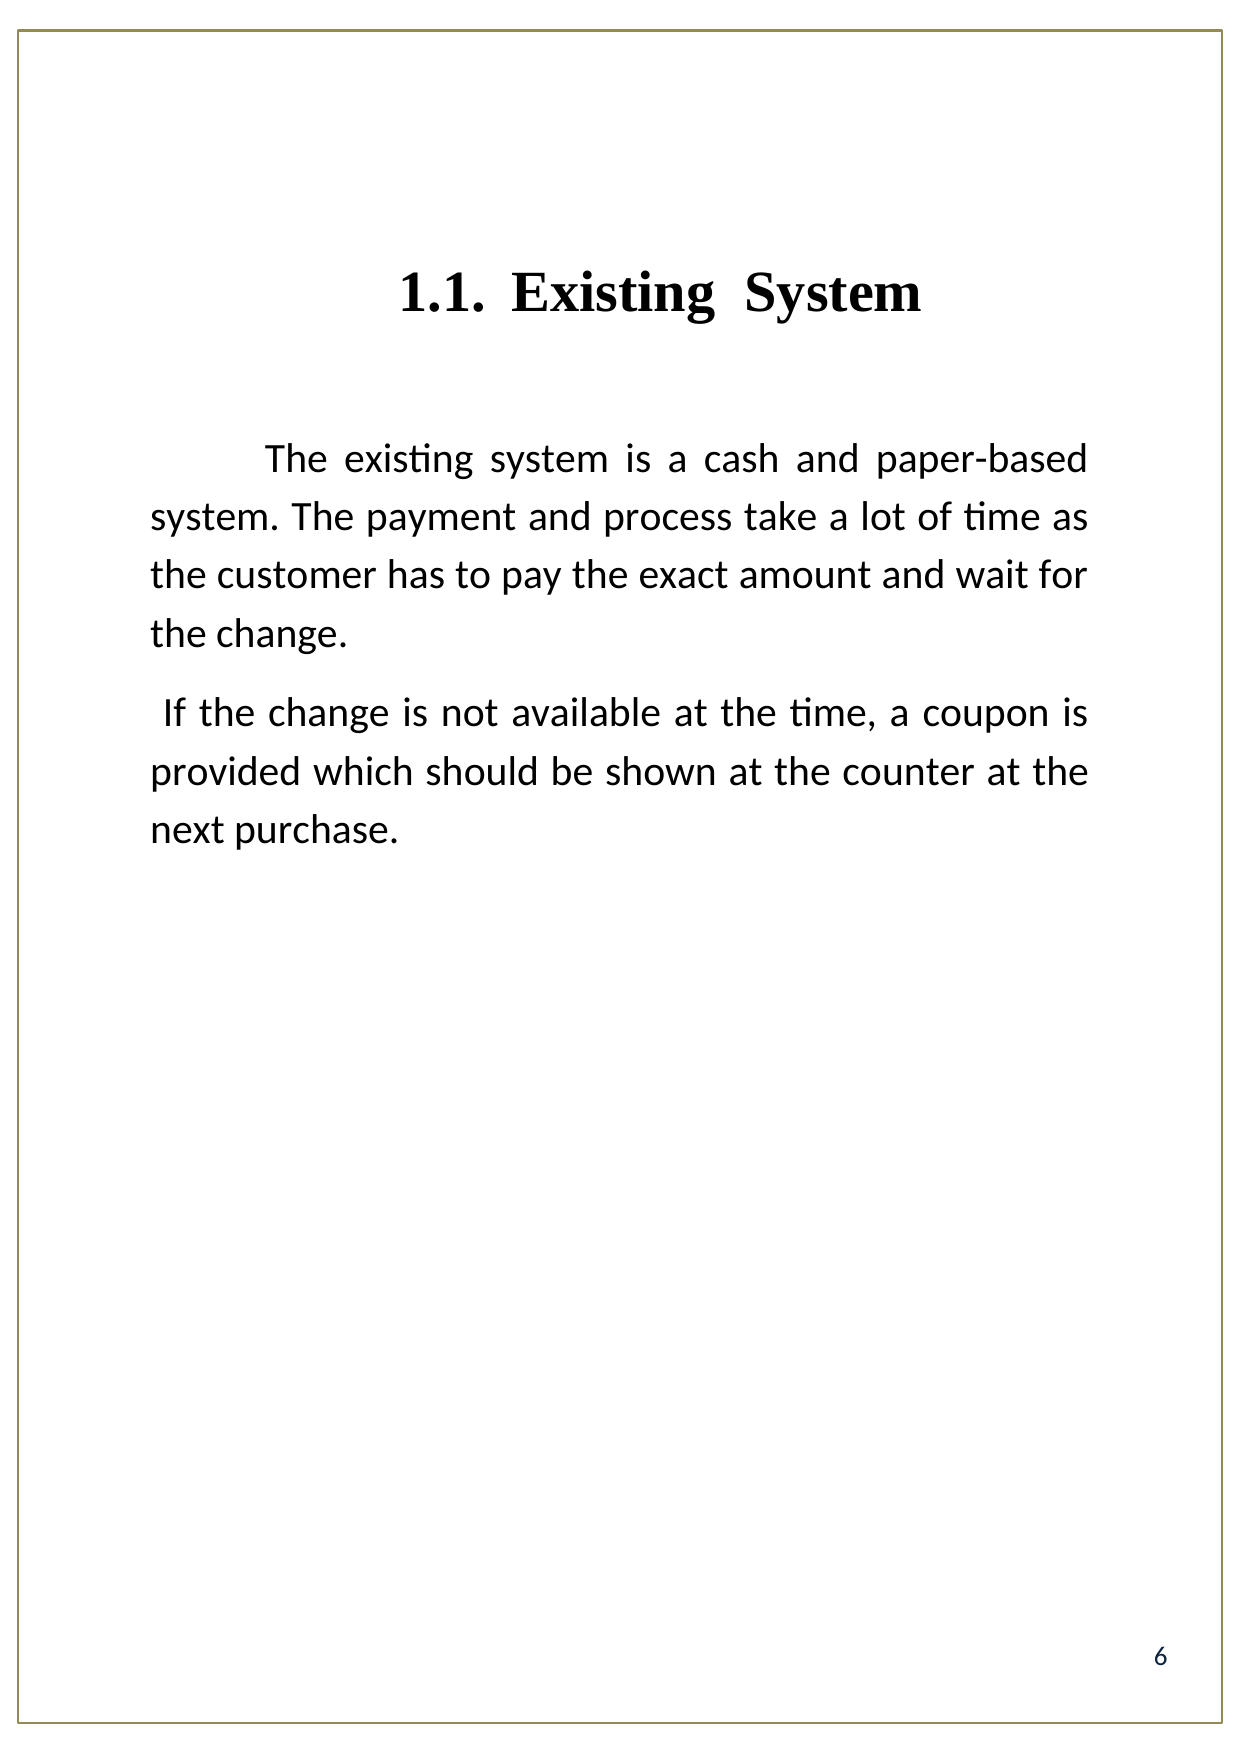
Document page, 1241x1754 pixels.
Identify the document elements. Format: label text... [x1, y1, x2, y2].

text If the change is not available at the time, a coupon is provided which should be shown at the counter at the next purchase. [150, 686, 1090, 854]
list Existing System [398, 257, 1090, 324]
text The existing system is a cash and paper-based system. The payment and process take a lot of time as the customer has to pay the exact amount and wait for the change. [150, 432, 1090, 658]
